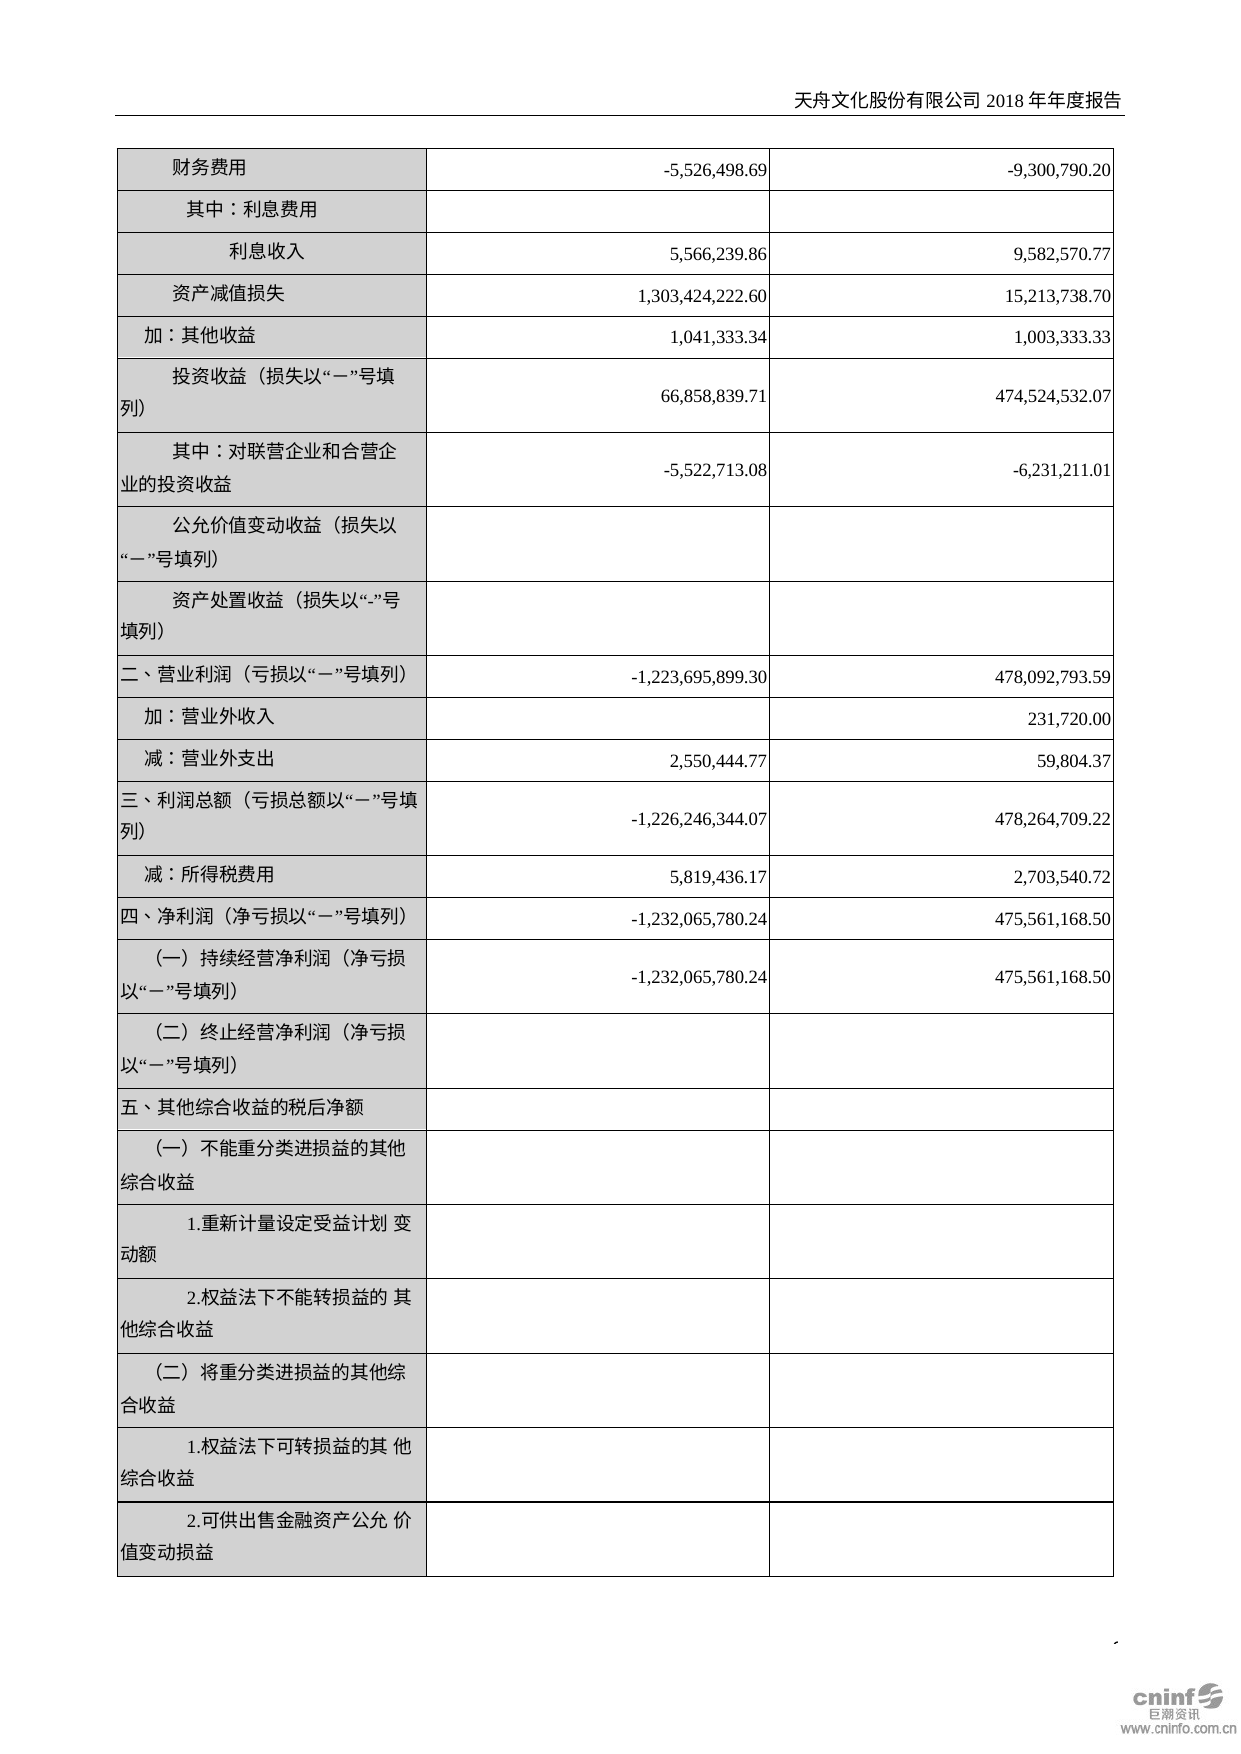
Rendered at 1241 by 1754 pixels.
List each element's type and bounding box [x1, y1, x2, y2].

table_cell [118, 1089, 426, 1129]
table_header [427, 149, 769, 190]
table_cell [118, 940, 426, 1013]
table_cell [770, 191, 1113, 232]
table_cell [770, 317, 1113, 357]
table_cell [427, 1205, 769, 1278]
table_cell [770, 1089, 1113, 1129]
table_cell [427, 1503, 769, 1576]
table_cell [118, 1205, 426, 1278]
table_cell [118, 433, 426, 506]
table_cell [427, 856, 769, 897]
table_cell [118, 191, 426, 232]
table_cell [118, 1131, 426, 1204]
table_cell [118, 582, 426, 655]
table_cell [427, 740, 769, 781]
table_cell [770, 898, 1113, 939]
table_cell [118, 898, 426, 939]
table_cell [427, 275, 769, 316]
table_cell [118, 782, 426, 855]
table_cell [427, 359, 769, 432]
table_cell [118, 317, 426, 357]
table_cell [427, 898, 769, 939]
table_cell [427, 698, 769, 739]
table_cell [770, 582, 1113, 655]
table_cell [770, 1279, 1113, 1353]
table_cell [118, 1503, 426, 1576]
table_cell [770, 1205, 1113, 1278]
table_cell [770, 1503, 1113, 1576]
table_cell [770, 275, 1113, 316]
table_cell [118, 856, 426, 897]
picture [1115, 1680, 1240, 1737]
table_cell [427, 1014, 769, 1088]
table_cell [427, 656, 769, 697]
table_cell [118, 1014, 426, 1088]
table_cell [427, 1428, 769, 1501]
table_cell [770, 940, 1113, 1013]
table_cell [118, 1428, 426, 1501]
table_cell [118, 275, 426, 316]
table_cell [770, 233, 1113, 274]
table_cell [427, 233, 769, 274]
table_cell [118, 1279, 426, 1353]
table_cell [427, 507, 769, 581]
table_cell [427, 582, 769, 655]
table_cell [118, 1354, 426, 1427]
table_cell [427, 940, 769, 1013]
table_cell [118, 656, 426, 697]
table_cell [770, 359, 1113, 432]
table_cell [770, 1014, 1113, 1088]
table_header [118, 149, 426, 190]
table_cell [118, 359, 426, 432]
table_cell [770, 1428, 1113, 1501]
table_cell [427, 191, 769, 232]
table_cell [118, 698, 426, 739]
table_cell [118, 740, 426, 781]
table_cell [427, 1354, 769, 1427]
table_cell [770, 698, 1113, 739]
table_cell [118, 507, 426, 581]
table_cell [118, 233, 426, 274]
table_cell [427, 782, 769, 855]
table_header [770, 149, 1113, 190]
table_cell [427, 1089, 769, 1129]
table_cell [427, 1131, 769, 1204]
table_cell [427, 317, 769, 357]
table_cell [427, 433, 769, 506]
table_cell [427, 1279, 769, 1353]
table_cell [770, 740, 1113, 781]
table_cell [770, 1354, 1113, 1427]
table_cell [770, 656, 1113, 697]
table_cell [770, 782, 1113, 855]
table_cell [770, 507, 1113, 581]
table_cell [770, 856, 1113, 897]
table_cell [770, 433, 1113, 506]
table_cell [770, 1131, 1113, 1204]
